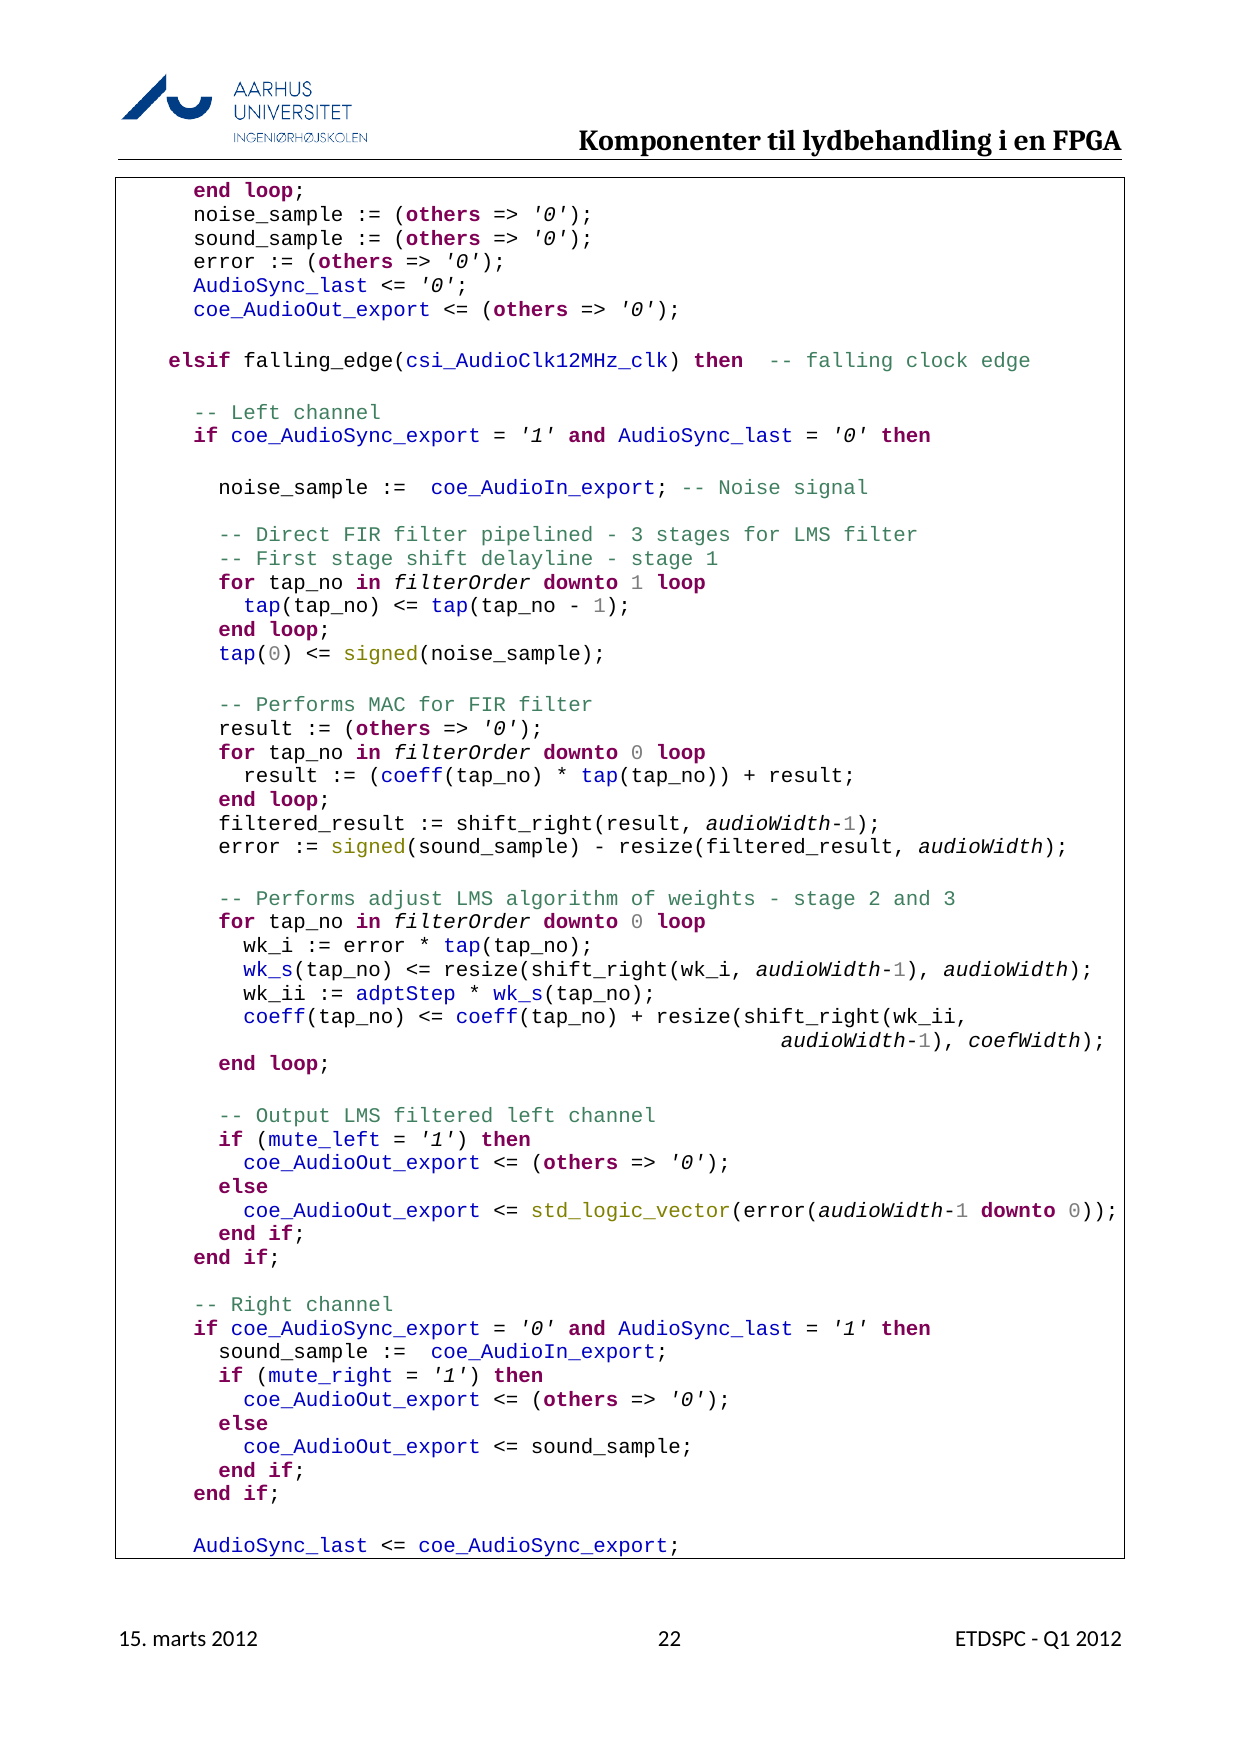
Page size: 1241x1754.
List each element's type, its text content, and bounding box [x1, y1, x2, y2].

text if (mute_right = '1') then [118, 1365, 1122, 1389]
text end if; [118, 1247, 1122, 1271]
text -- Right channel [118, 1294, 1122, 1318]
picture [118, 71, 432, 159]
text coe_AudioOut_export <= (others => '0'); [118, 1389, 1122, 1412]
text elsif falling_edge(csi_AudioClk12MHz_clk) then -- falling clock edge [118, 350, 1122, 374]
text end loop; [118, 619, 1122, 643]
text end if; [118, 1460, 1122, 1483]
text AudioSync_last <= '0'; [118, 275, 1122, 298]
text coe_AudioOut_export <= sound_sample; [118, 1436, 1122, 1460]
text else [118, 1176, 1122, 1200]
text filtered_result := shift_right(result, audioWidth-1); [118, 813, 1122, 836]
text end loop; [118, 789, 1122, 813]
text tap(0) <= signed(noise_sample); [118, 643, 1122, 666]
text wk_s(tap_no) <= resize(shift_right(wk_i, audioWidth-1), audioWidth); [118, 959, 1122, 982]
text if coe_AudioSync_export = '1' and AudioSync_last = '0' then [118, 426, 1122, 449]
text if coe_AudioSync_export = '0' and AudioSync_last = '1' then [118, 1318, 1122, 1342]
text sound_sample := coe_AudioIn_export; [118, 1342, 1122, 1365]
text for tap_no in filterOrder downto 0 loop [118, 912, 1122, 935]
text end if; [118, 1483, 1122, 1507]
text -- Left channel [118, 402, 1122, 426]
text -- First stage shift delayline - stage 1 [118, 548, 1122, 572]
text end if; [118, 1223, 1122, 1247]
text noise_sample := coe_AudioIn_export; -- Noise signal [118, 477, 1122, 501]
text -- Direct FIR filter pipelined - 3 stages for LMS filter [118, 524, 1122, 548]
text coe_AudioOut_export <= (others => '0'); [118, 298, 1122, 322]
text coeff(tap_no) <= coeff(tap_no) + resize(shift_right(wk_ii, [118, 1006, 1122, 1030]
text sound_sample := (others => '0'); [118, 228, 1122, 251]
text wk_ii := adptStep * wk_s(tap_no); [118, 982, 1122, 1006]
text end loop; [116, 178, 1124, 204]
text tap(tap_no) <= tap(tap_no - 1); [118, 595, 1122, 619]
text else [118, 1412, 1122, 1436]
text audioWidth-1), coefWidth); [118, 1030, 1122, 1053]
text error := signed(sound_sample) - resize(filtered_result, audioWidth); [118, 836, 1122, 860]
text noise_sample := (others => '0'); [118, 204, 1122, 228]
text -- Performs adjust LMS algorithm of weights - stage 2 and 3 [118, 888, 1122, 912]
text error := (others => '0'); [118, 251, 1122, 275]
text for tap_no in filterOrder downto 1 loop [118, 572, 1122, 595]
text result := (coeff(tap_no) * tap(tap_no)) + result; [118, 765, 1122, 789]
text result := (others => '0'); [118, 718, 1122, 742]
picture [118, 160, 432, 164]
text for tap_no in filterOrder downto 0 loop [118, 742, 1122, 765]
text if (mute_left = '1') then [118, 1129, 1122, 1152]
text -- Performs MAC for FIR filter [118, 694, 1122, 718]
text coe_AudioOut_export <= std_logic_vector(error(audioWidth-1 downto 0)); [118, 1200, 1122, 1223]
text end loop; [118, 1053, 1122, 1077]
text wk_i := error * tap(tap_no); [118, 935, 1122, 959]
text -- Output LMS filtered left channel [118, 1105, 1122, 1129]
text coe_AudioOut_export <= (others => '0'); [118, 1152, 1122, 1176]
text AudioSync_last <= coe_AudioSync_export; [118, 1535, 1122, 1558]
